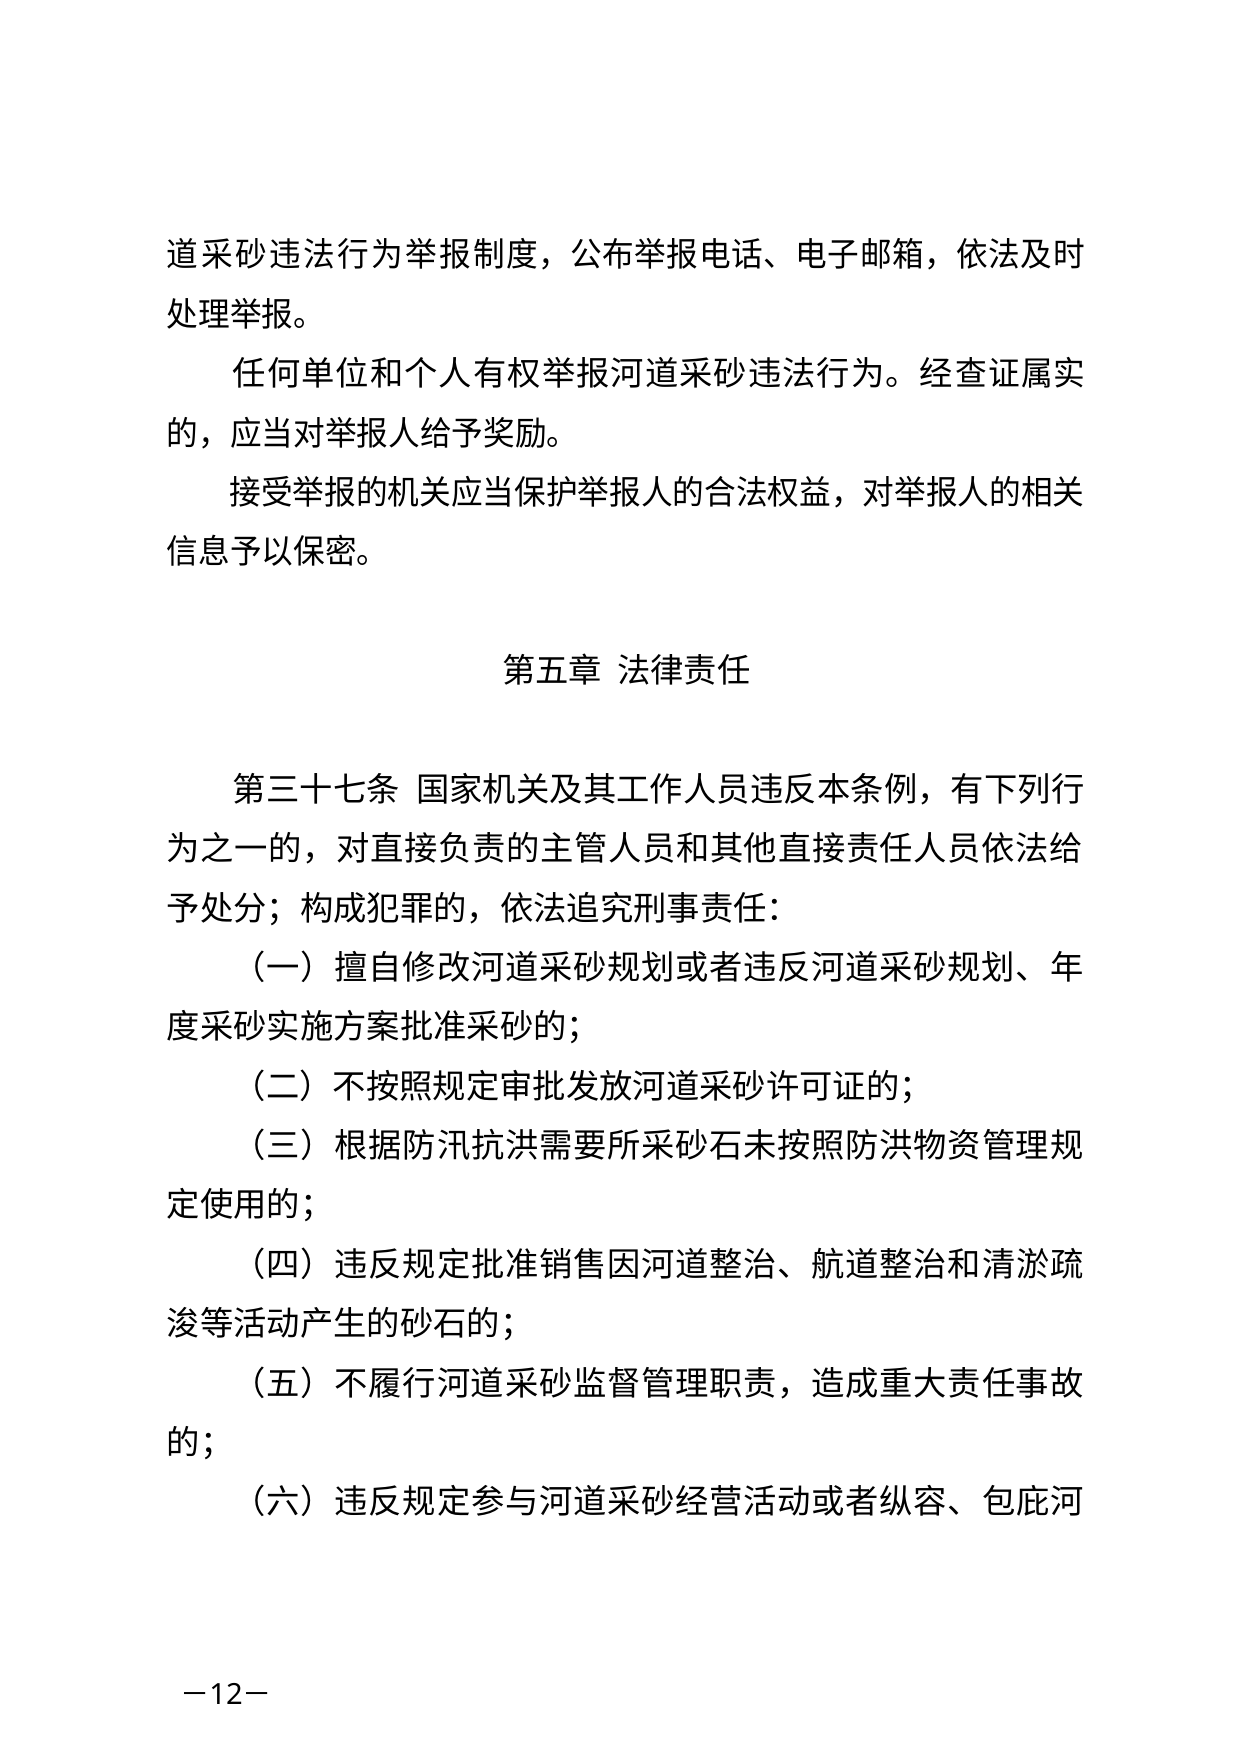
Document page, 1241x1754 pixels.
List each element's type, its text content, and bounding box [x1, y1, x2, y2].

text 第三十七条 国家机关及其工作人员违反本条例，有下列行为之一的，对直接负责的主管人员和其他直接责任人员依法给予处分；构成犯罪的，依法追究刑事责任： [167, 754, 1085, 932]
text 第五章 法律责任 [167, 635, 1085, 694]
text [167, 1466, 1085, 1526]
text 任何单位和个人有权举报河道采砂违法行为。经查证属实的，应当对举报人给予奖励。 [167, 338, 1085, 457]
text 接受举报的机关应当保护举报人的合法权益，对举报人的相关信息予以保密。 [167, 457, 1085, 576]
text （一）擅自修改河道采砂规划或者违反河道采砂规划、年度采砂实施方案批准采砂的； [167, 932, 1085, 1051]
text （三）根据防汛抗洪需要所采砂石未按照防洪物资管理规定使用的； [167, 1110, 1085, 1229]
text （二）不按照规定审批发放河道采砂许可证的； [167, 1051, 1085, 1110]
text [167, 219, 1085, 338]
text （五）不履行河道采砂监督管理职责，造成重大责任事故的； [167, 1347, 1085, 1466]
text （四）违反规定批准销售因河道整治、航道整治和清淤疏浚等活动产生的砂石的； [167, 1229, 1085, 1347]
